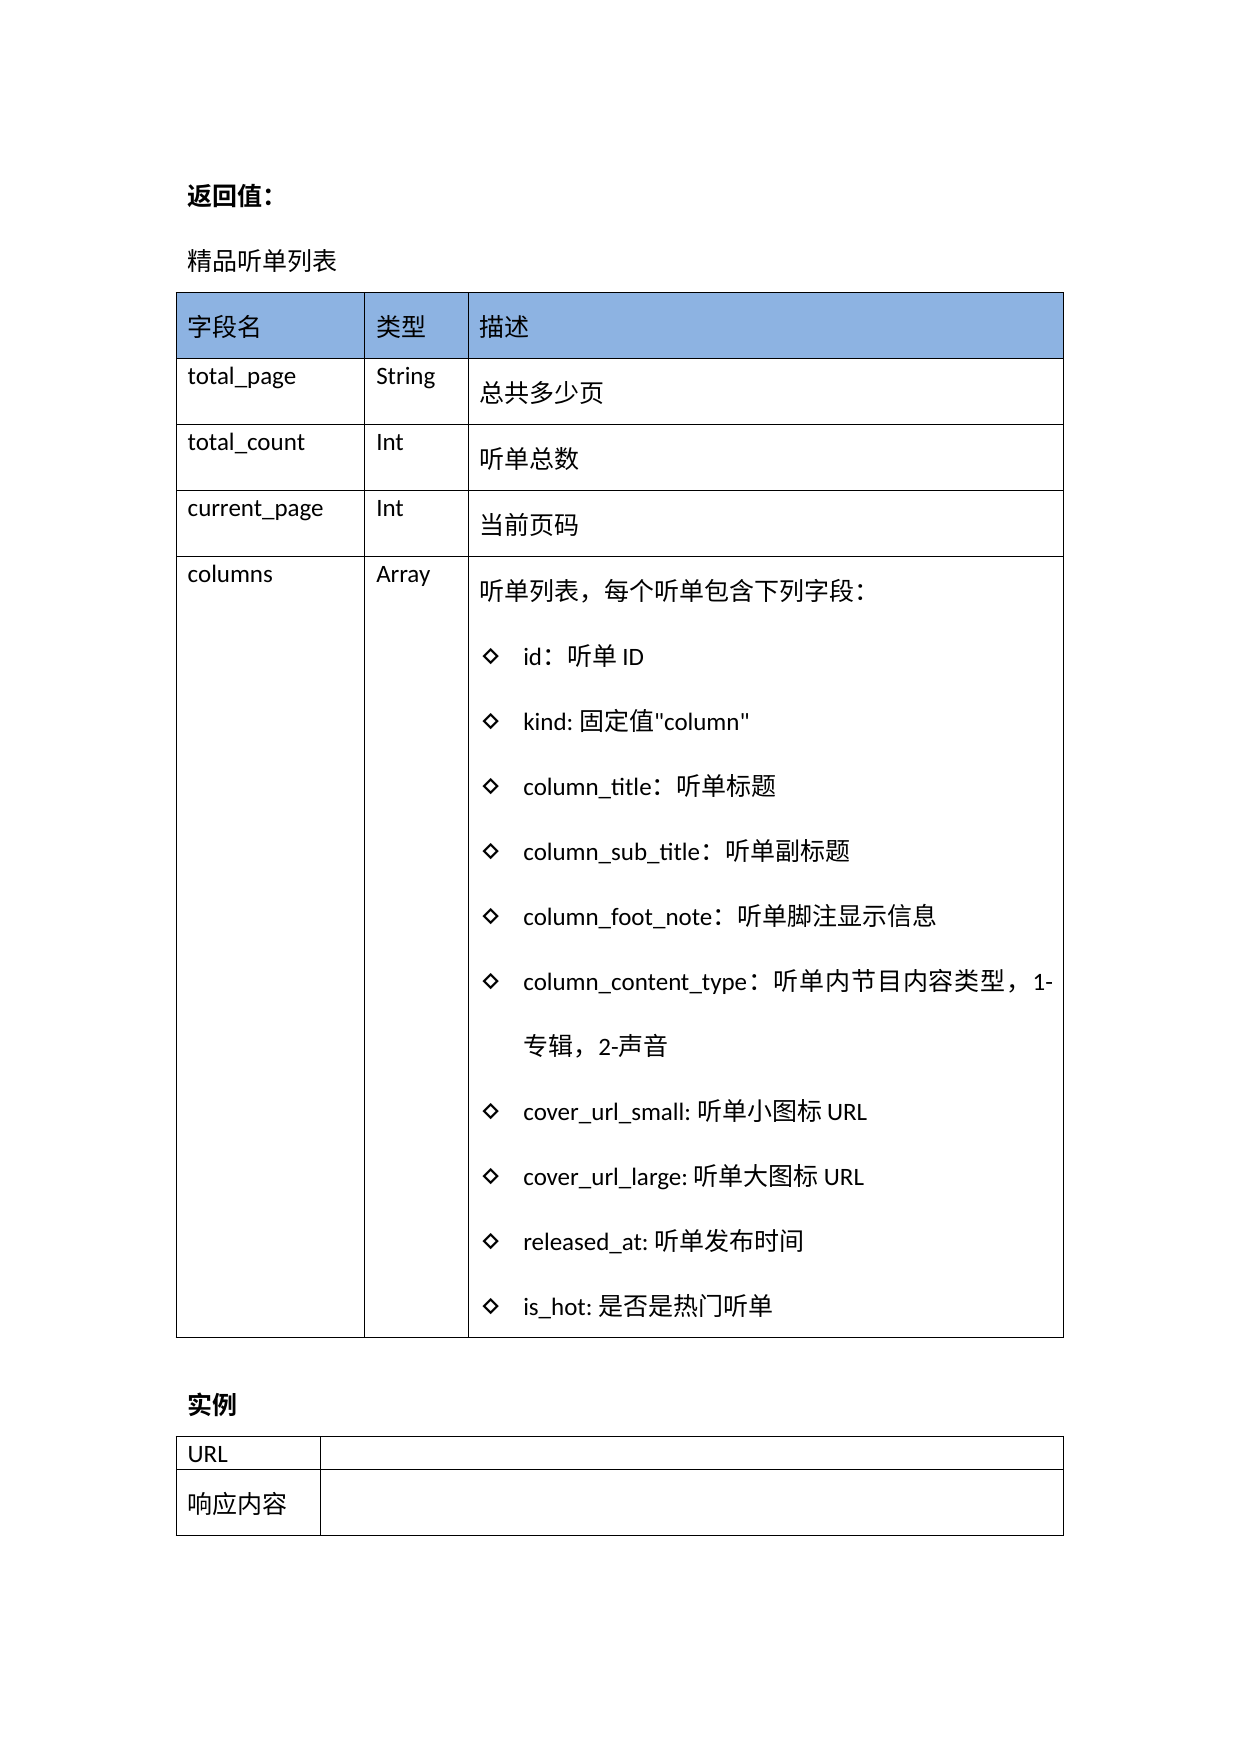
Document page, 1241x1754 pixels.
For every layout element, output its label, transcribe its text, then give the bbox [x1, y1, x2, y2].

text 精品听单列表 [187, 227, 1053, 292]
text 实例 [187, 1371, 1053, 1436]
table_cell 响应内容 [177, 1470, 320, 1535]
table_header URL [177, 1437, 320, 1469]
table_cell String [365, 359, 468, 424]
table_header 类型 [365, 293, 468, 358]
table_cell 听单总数 [469, 425, 1063, 490]
table_cell 听单列表，每个听单包含下列字段： id：听单ID kind: 固定值"column" column_title：听单标题 column_sub_title：听单副标题 column_foot_note：听单脚注显示信息 column_content_type：听单内节目内容类型，1-专辑，2-声音 cover_url_small: 听单小图标URL cover_url_large: 听单大图标URL released_at: 听单发布时间 is_hot: 是否是热门听单 [469, 557, 1063, 1337]
table_cell current_page [177, 491, 364, 556]
table_header 描述 [469, 293, 1063, 358]
table_cell 当前页码 [469, 491, 1063, 556]
table_cell total_count [177, 425, 364, 490]
table_header [321, 1437, 1063, 1469]
table_cell Int [365, 491, 468, 556]
table_cell 总共多少页 [469, 359, 1063, 424]
text 返回值： [187, 162, 1053, 227]
table_cell Array [365, 557, 468, 1337]
table_cell Int [365, 425, 468, 490]
table_cell [321, 1470, 1063, 1535]
table_header 字段名 [177, 293, 364, 358]
table_cell columns [177, 557, 364, 1337]
table_cell total_page [177, 359, 364, 424]
